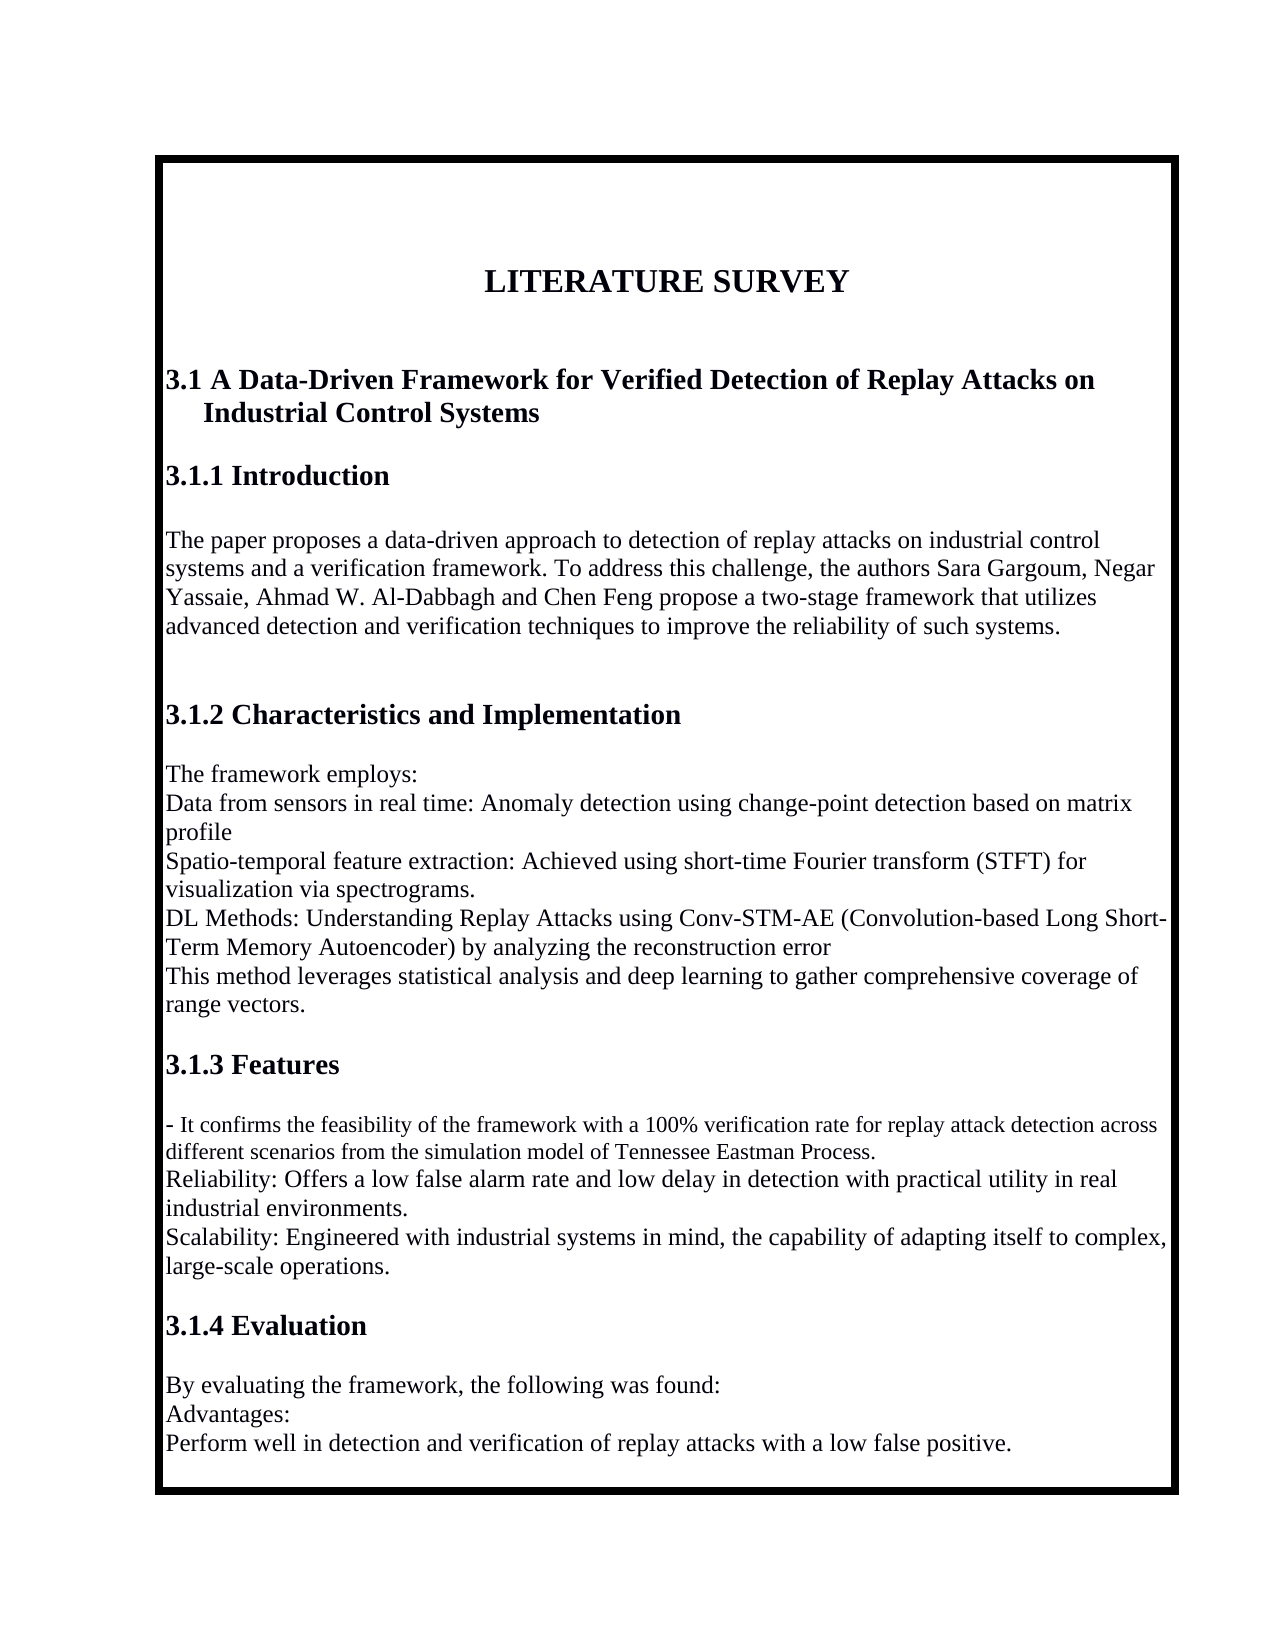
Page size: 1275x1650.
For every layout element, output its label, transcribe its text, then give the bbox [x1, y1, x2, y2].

text Scalability: Engineered with industrial systems in mind, the capability of adapting itself to complex, large-scale operations. [165, 1222, 1169, 1279]
text - It confirms the feasibility of the framework with a 100% verification rate for replay attack detection across different scenarios from the simulation model of Tennessee Eastman Process. [165, 1109, 1169, 1164]
text 3.1.2 Characteristics and Implementation [165, 697, 1169, 731]
text DL Methods: Understanding Replay Attacks using Conv-STM-AE (Convolution-based Long Short-Term Memory Autoencoder) by analyzing the reconstruction error [165, 903, 1169, 961]
text The framework employs: [165, 759, 1169, 788]
text Advantages: [165, 1399, 1169, 1428]
text LITERATURE SURVEY [165, 261, 1169, 299]
text By evaluating the framework, the following was found: [165, 1371, 1169, 1399]
text 3.1.1 Introduction [165, 458, 1169, 491]
text Reliability: Offers a low false alarm rate and low delay in detection with practical utility in real industrial environments. [165, 1164, 1169, 1222]
text This method leverages statistical analysis and deep learning to gather comprehensive coverage of range vectors. [165, 961, 1169, 1018]
text 3.1.3 Features [165, 1047, 1169, 1081]
text Data from sensors in real time: Anomaly detection using change-point detection based on matrix profile [165, 788, 1169, 846]
text Spatio-temporal feature extraction: Achieved using short-time Fourier transform (STFT) for visualization via spectrograms. [165, 846, 1169, 903]
list A Data-Driven Framework for Verified Detection of Replay Attacks on Industrial Control Systems [165, 362, 1169, 429]
text 3.1.4 Evaluation [165, 1308, 1169, 1342]
text Perform well in detection and verification of replay attacks with a low false positive. [165, 1428, 1169, 1457]
text The paper proposes a data-driven approach to detection of replay attacks on industrial control systems and a verification framework. To address this challenge, the authors Sara Gargoum, Negar Yassaie, Ahmad W. Al-Dabbagh and Chen Feng propose a two-stage framework that utilizes advanced detection and verification techniques to improve the reliability of such systems. [165, 525, 1169, 640]
